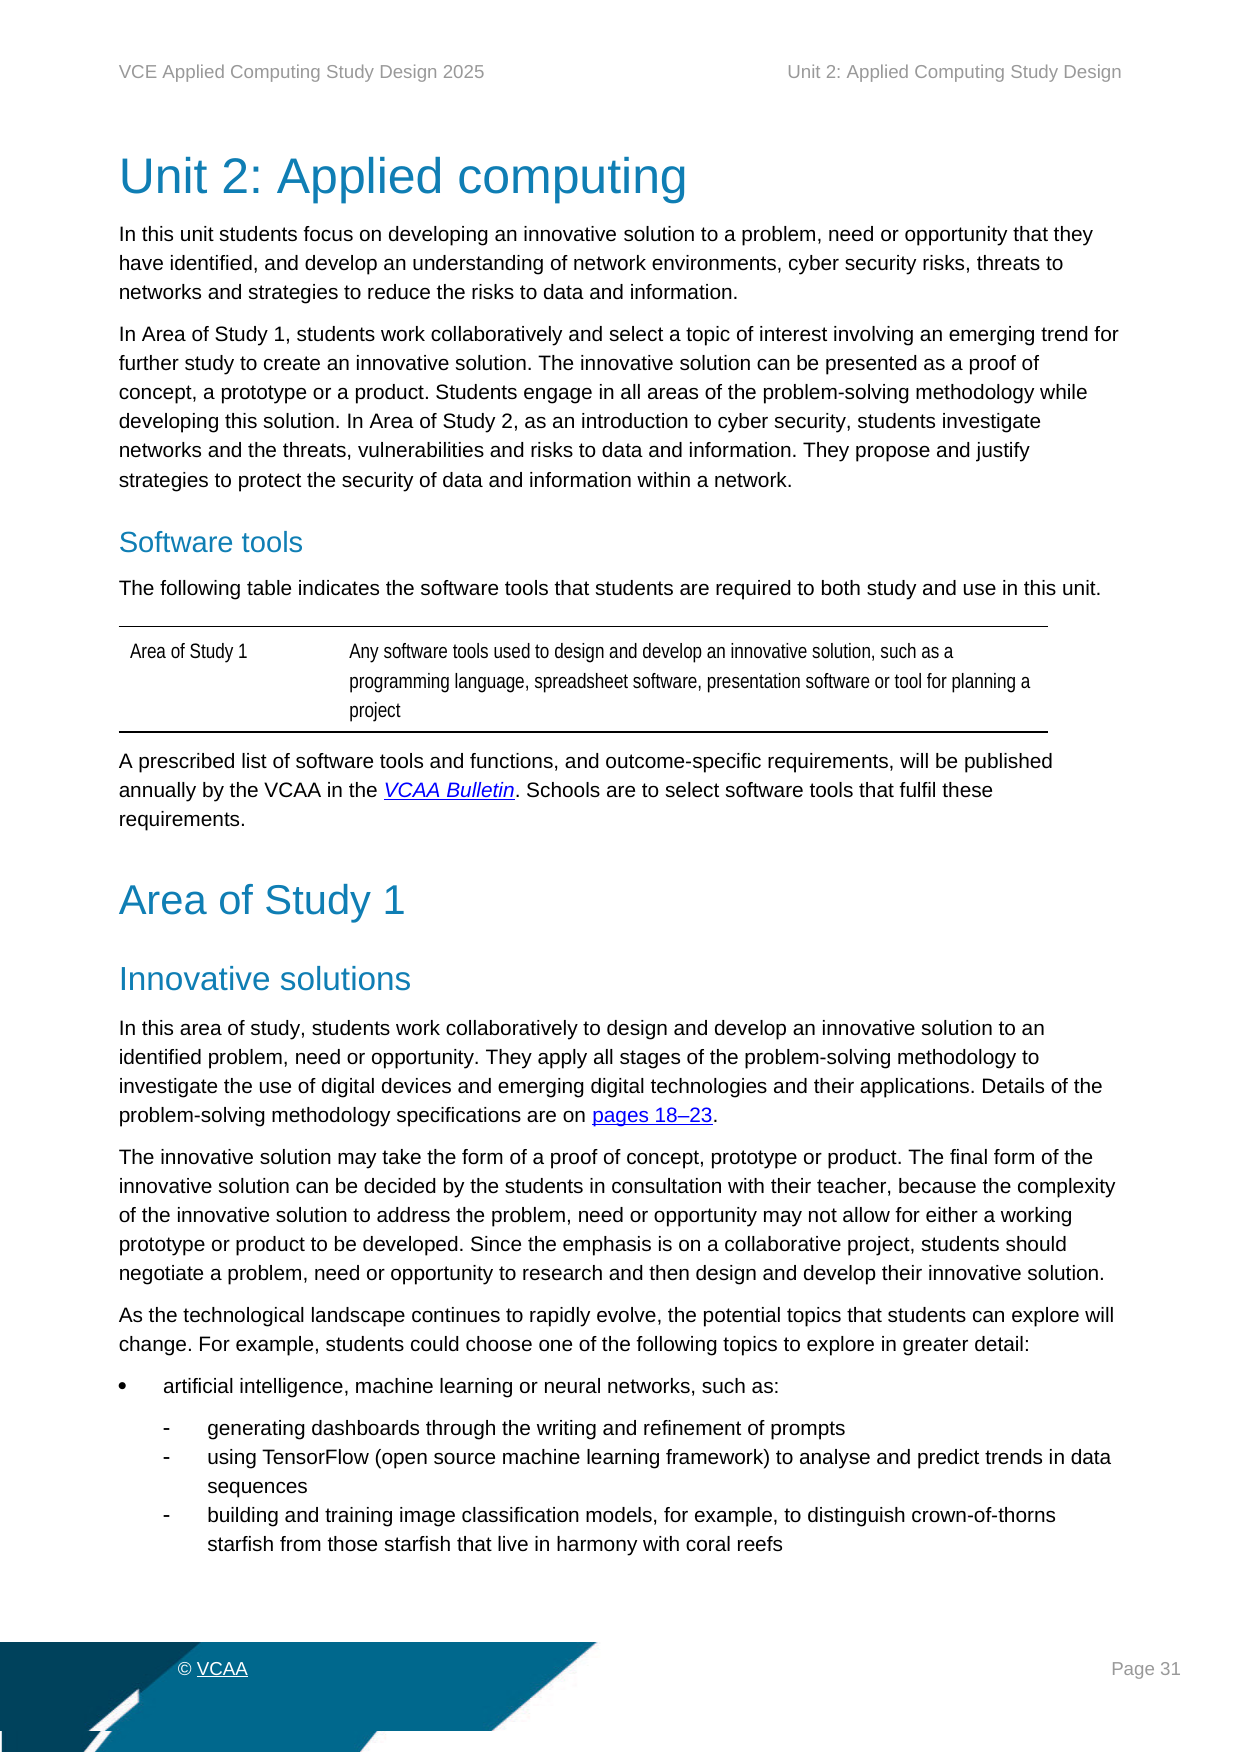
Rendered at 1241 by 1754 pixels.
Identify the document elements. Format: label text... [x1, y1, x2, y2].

text A prescribed list of software tools and functions, and outcome-specific requirements, will be published annually by the VCAA in the VCAA Bulletin. Schools are to select software tools that fulfil these requirements. [118, 745, 1122, 832]
text artificial intelligence, machine learning or neural networks, such as: [118, 1370, 1122, 1399]
text The following table indicates the software tools that students are required to both study and use in this unit. [118, 572, 1122, 601]
table_header Any software tools used to design and develop an innovative solution, such as a programming language, spreadsheet software, presentation software or tool for planning a project [338, 627, 1048, 731]
text As the technological landscape continues to rapidly evolve, the potential topics that students can explore will change. For example, students could choose one of the following topics to explore in greater detail: [118, 1299, 1122, 1357]
subtitle Innovative solutions [118, 957, 1122, 999]
picture [85, 1690, 139, 1752]
subtitle Area of Study 1 [118, 874, 1122, 924]
subtitle Unit 2: Applied computing [118, 147, 1122, 205]
text In this area of study, students work collaboratively to design and develop an innovative solution to an identified problem, need or opportunity. They apply all stages of the problem-solving methodology to investigate the use of digital devices and emerging digital technologies and their applications. Details of the problem-solving methodology specifications are on pages 18–23. [118, 1012, 1122, 1128]
text using TensorFlow (open source machine learning framework) to analyse and predict trends in data sequences [163, 1441, 1122, 1499]
subtitle Software tools [118, 522, 1122, 559]
text generating dashboards through the writing and refinement of prompts [163, 1412, 1122, 1441]
picture [361, 1642, 1241, 1752]
table_header Area of Study 1 [119, 627, 338, 731]
text In this unit students focus on developing an innovative solution to a problem, need or opportunity that they have identified, and develop an understanding of network environments, cyber security risks, threats to networks and strategies to reduce the risks to data and information. [118, 218, 1122, 305]
text building and training image classification models, for example, to distinguish crown-of-thorns starfish from those starfish that live in harmony with coral reefs [163, 1499, 1122, 1557]
text The innovative solution may take the form of a proof of concept, prototype or product. The final form of the innovative solution can be decided by the students in consultation with their teacher, because the complexity of the innovative solution to address the problem, need or opportunity may not allow for either a working prototype or product to be developed. Since the emphasis is on a collaborative project, students should negotiate a problem, need or opportunity to research and then design and develop their innovative solution. [118, 1141, 1122, 1287]
text In Area of Study 1, students work collaboratively and select a topic of interest involving an emerging trend for further study to create an innovative solution. The innovative solution can be presented as a proof of concept, a prototype or a product. Students engage in all areas of the problem-solving methodology while developing this solution. In Area of Study 2, as an introduction to cyber security, students investigate networks and the threats, vulnerabilities and risks to data and information. They propose and justify strategies to protect the security of data and information within a network. [118, 318, 1122, 493]
